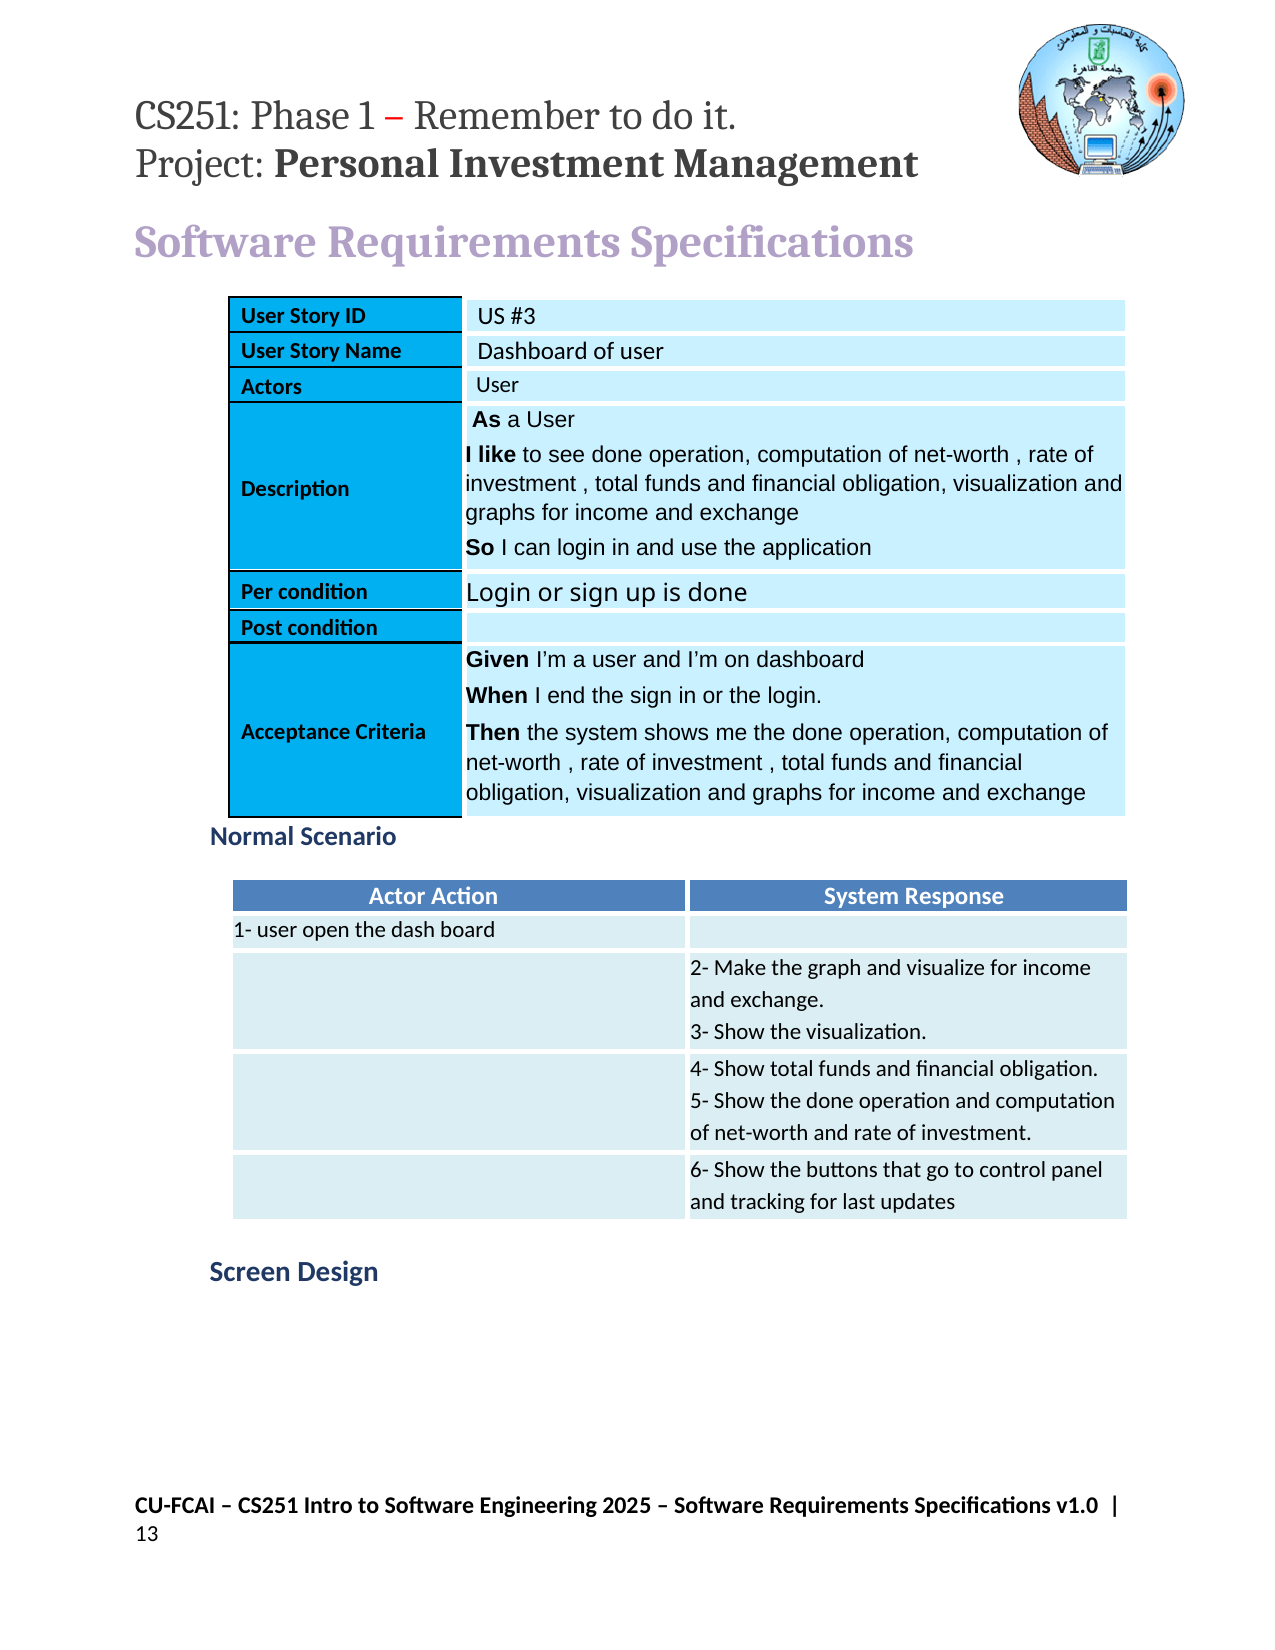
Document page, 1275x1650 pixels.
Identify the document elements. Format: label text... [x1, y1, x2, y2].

table_cell [467, 613, 1125, 641]
table_header System Response [690, 880, 1127, 911]
table_cell Dashboard of user [467, 336, 1125, 366]
text Screen Design [209, 1253, 1140, 1288]
table_cell [233, 953, 685, 1049]
table_cell 6- Show the buttons that go to control panel and tracking for last updates [690, 1155, 1127, 1219]
table_cell Login or sign up is done [467, 574, 1125, 608]
table_cell Description [230, 403, 462, 569]
table_cell User Story Name [230, 333, 462, 366]
table_cell 2- Make the graph and visualize for income and exchange. 3- Show the visualization. [690, 953, 1127, 1049]
table_cell Actors [230, 368, 462, 401]
table_cell 4- Show total funds and financial obligation. 5- Show the done operation and computation of net-worth and rate of investment. [690, 1054, 1127, 1150]
table_header User Story ID [230, 298, 462, 331]
table_cell Acceptance Criteria [230, 644, 462, 816]
table_cell [233, 1054, 685, 1150]
text Normal Scenario [135, 821, 1140, 852]
picture [1018, 24, 1186, 180]
table_cell Post condition [230, 611, 462, 641]
table_cell User [467, 371, 1125, 401]
table_header Actor Action [233, 880, 685, 911]
table_cell [690, 916, 1127, 948]
table_header US #3 [467, 300, 1125, 331]
table_cell 1- user open the dash board [233, 916, 685, 948]
table_cell [233, 1155, 685, 1219]
table_cell As a User I like to see done operation, computation of net-worth , rate of investment , total funds and financial obligation, visualization and graphs for income and exchange So I can login in and use the application [467, 406, 1125, 569]
table_cell Given I’m a user and I’m on dashboard When I end the sign in or the login. Then the system shows me the done operation, computation of net-worth , rate of investment , total funds and financial obligation, visualization and graphs for income and exchange [467, 646, 1125, 816]
table_cell Per condition [230, 572, 462, 608]
